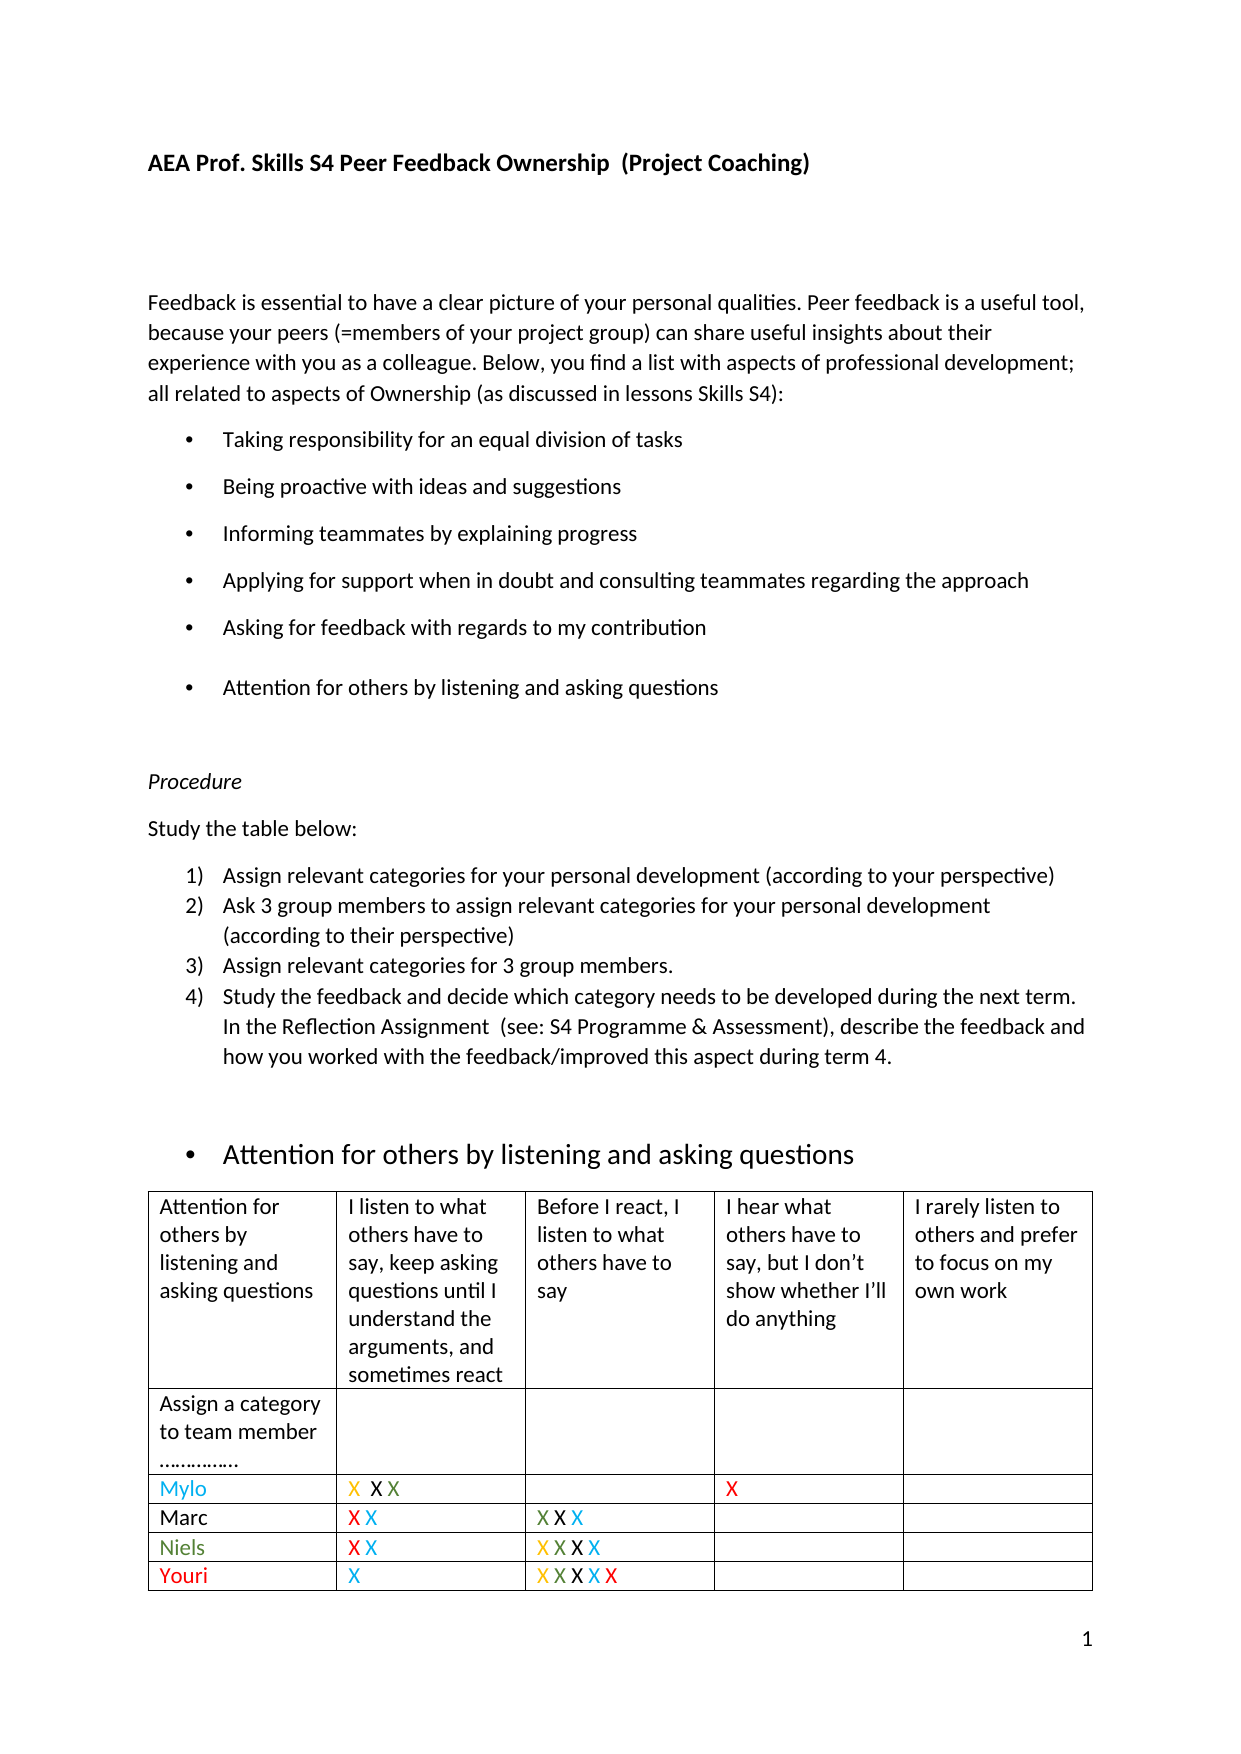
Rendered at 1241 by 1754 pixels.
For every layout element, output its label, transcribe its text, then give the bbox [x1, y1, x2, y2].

table_cell X X [337, 1533, 525, 1561]
table_cell Youri [149, 1562, 336, 1590]
table_cell [337, 1389, 525, 1473]
table_cell [904, 1562, 1092, 1590]
table_cell [526, 1475, 714, 1502]
table_cell X X X [526, 1504, 714, 1532]
table_cell [526, 1389, 714, 1473]
list Assign relevant categories for your personal development (according to your perspective) [185, 861, 1093, 889]
list Being proactive with ideas and suggestions [185, 472, 1093, 501]
text Procedure [148, 767, 1093, 795]
text AEA Prof. Skills S4 Peer Feedback Ownership (Project Coaching) [148, 148, 1093, 178]
text Feedback is essential to have a clear picture of your personal qualities. Peer feedback is a useful tool, because your peers (=members of your project group) can share useful insights about their experience with you as a colleague. Below, you find a list with aspects of professional development; all related to aspects of Ownership (as discussed in lessons Skills S4): [148, 288, 1093, 407]
table_cell X X X [337, 1475, 525, 1502]
table_cell X [715, 1475, 903, 1502]
table_cell X X X X X [526, 1562, 714, 1590]
list Ask 3 group members to assign relevant categories for your personal development (according to their perspective) [185, 891, 1093, 949]
table_header I listen to what others have to say, keep asking questions until I understand the arguments, and sometimes react [337, 1192, 525, 1388]
table_cell X X X X [526, 1533, 714, 1561]
list Assign relevant categories for 3 group members. [185, 952, 1093, 980]
table_cell [904, 1533, 1092, 1561]
text Study the table below: [148, 814, 1093, 842]
table_header I hear what others have to say, but I don’t show whether I’ll do anything [715, 1192, 903, 1388]
table_cell X [337, 1562, 525, 1590]
table_cell Niels [149, 1533, 336, 1561]
table_cell [715, 1562, 903, 1590]
table_cell Marc [149, 1504, 336, 1532]
list Attention for others by listening and asking questions [185, 1136, 1093, 1172]
list Attention for others by listening and asking questions [185, 673, 1093, 702]
table_cell [904, 1389, 1092, 1473]
table_header I rarely listen to others and prefer to focus on my own work [904, 1192, 1092, 1388]
list Asking for feedback with regards to my contribution [185, 613, 1093, 641]
list Taking responsibility for an equal division of tasks [185, 426, 1093, 454]
list Applying for support when in doubt and consulting teammates regarding the approach [185, 566, 1093, 594]
table_cell Mylo [149, 1475, 336, 1502]
table_cell [904, 1504, 1092, 1532]
list Study the feedback and decide which category needs to be developed during the next term. In the Reflection Assignment (see: S4 Programme & Assessment), describe the feedback and how you worked with the feedback/improved this aspect during term 4. [185, 982, 1093, 1070]
table_cell [715, 1504, 903, 1532]
table_cell X X [337, 1504, 525, 1532]
table_cell [904, 1475, 1092, 1502]
table_header Attention for others by listening and asking questions [149, 1192, 336, 1388]
table_cell Assign a category to team member …………… [149, 1389, 336, 1473]
table_cell [715, 1533, 903, 1561]
table_cell [715, 1389, 903, 1473]
list Informing teammates by explaining progress [185, 519, 1093, 547]
table_header Before I react, I listen to what others have to say [526, 1192, 714, 1388]
